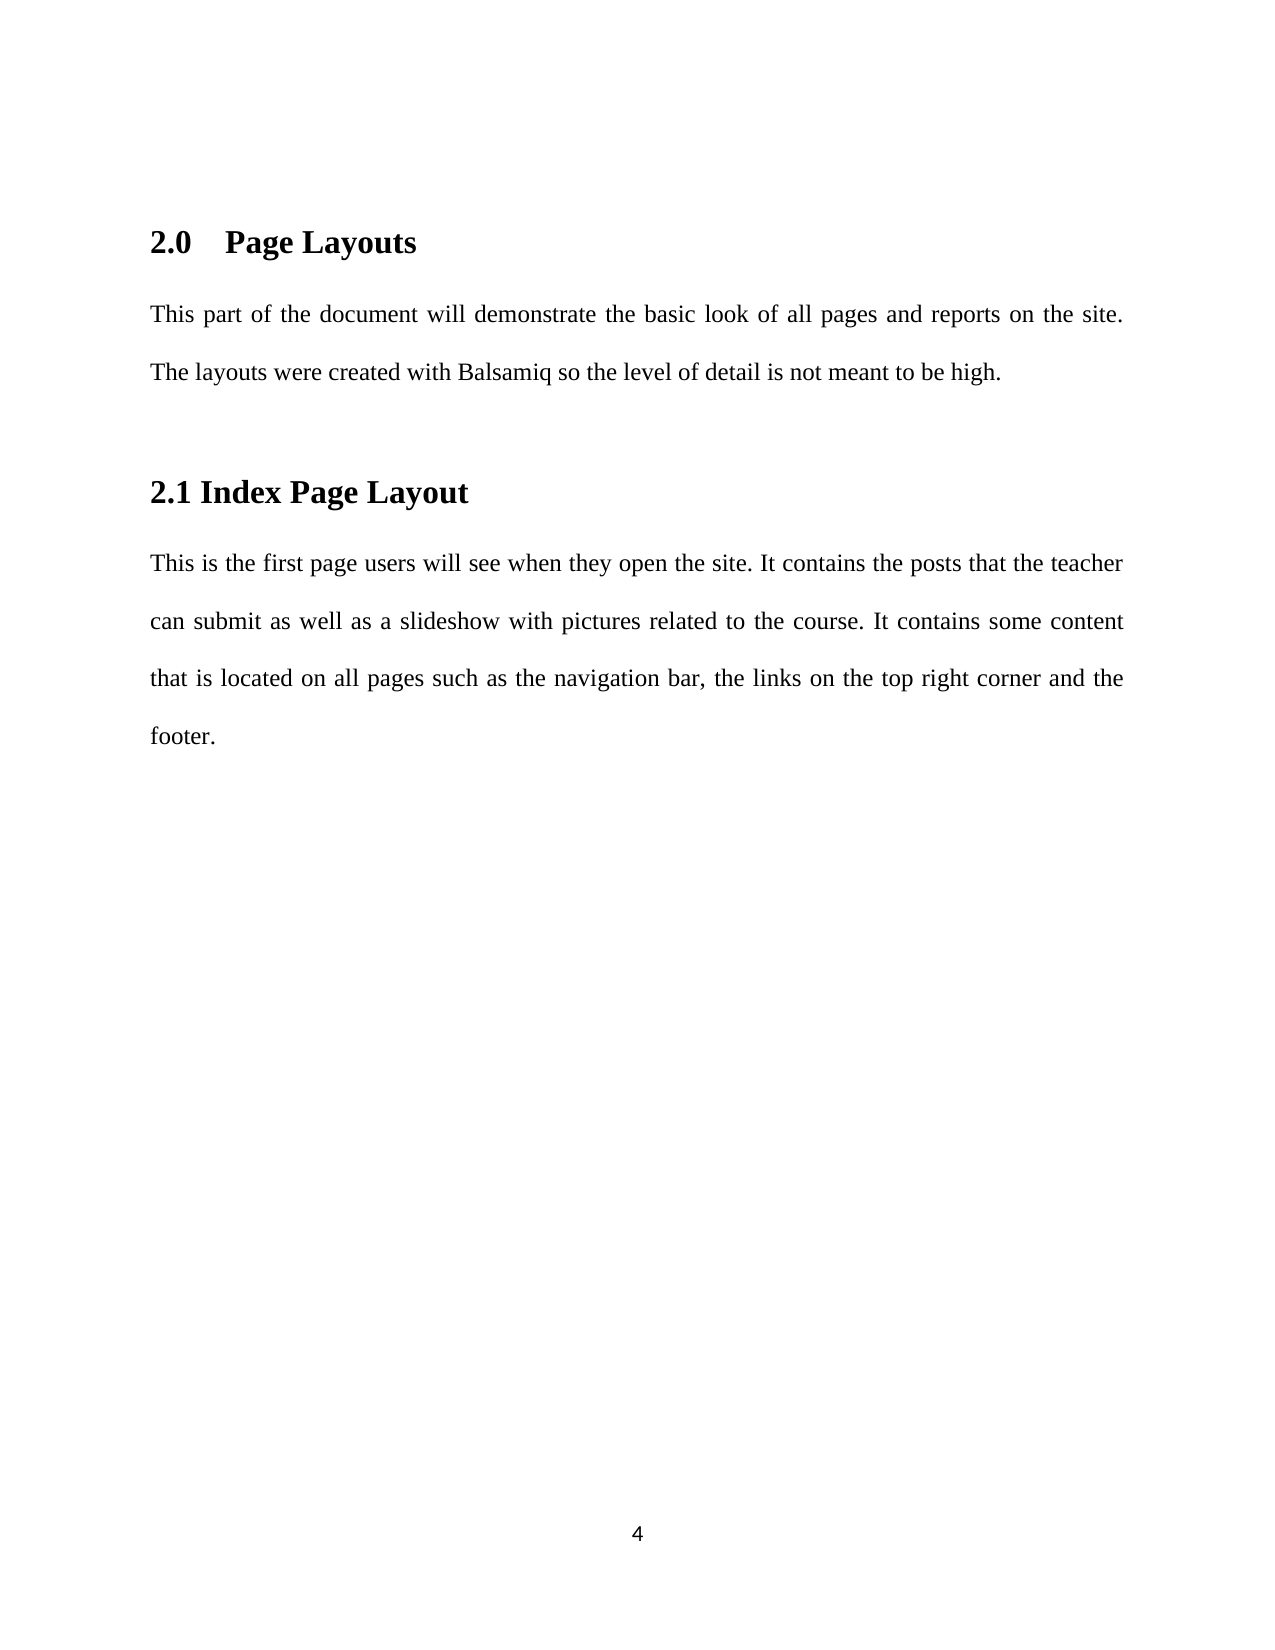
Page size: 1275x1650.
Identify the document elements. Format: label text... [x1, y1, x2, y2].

text This part of the document will demonstrate the basic look of all pages and reports on the site. The layouts were created with Balsamiq so the level of detail is not meant to be high. [150, 299, 1125, 386]
list Page Layouts [150, 223, 1125, 261]
text This is the first page users will see when they open the site. It contains the posts that the teacher can submit as well as a slideshow with pictures related to the course. It contains some content that is located on all pages such as the navigation bar, the links on the top right corner and the footer. [150, 548, 1125, 750]
text 2.1 Index Page Layout [150, 472, 1125, 510]
